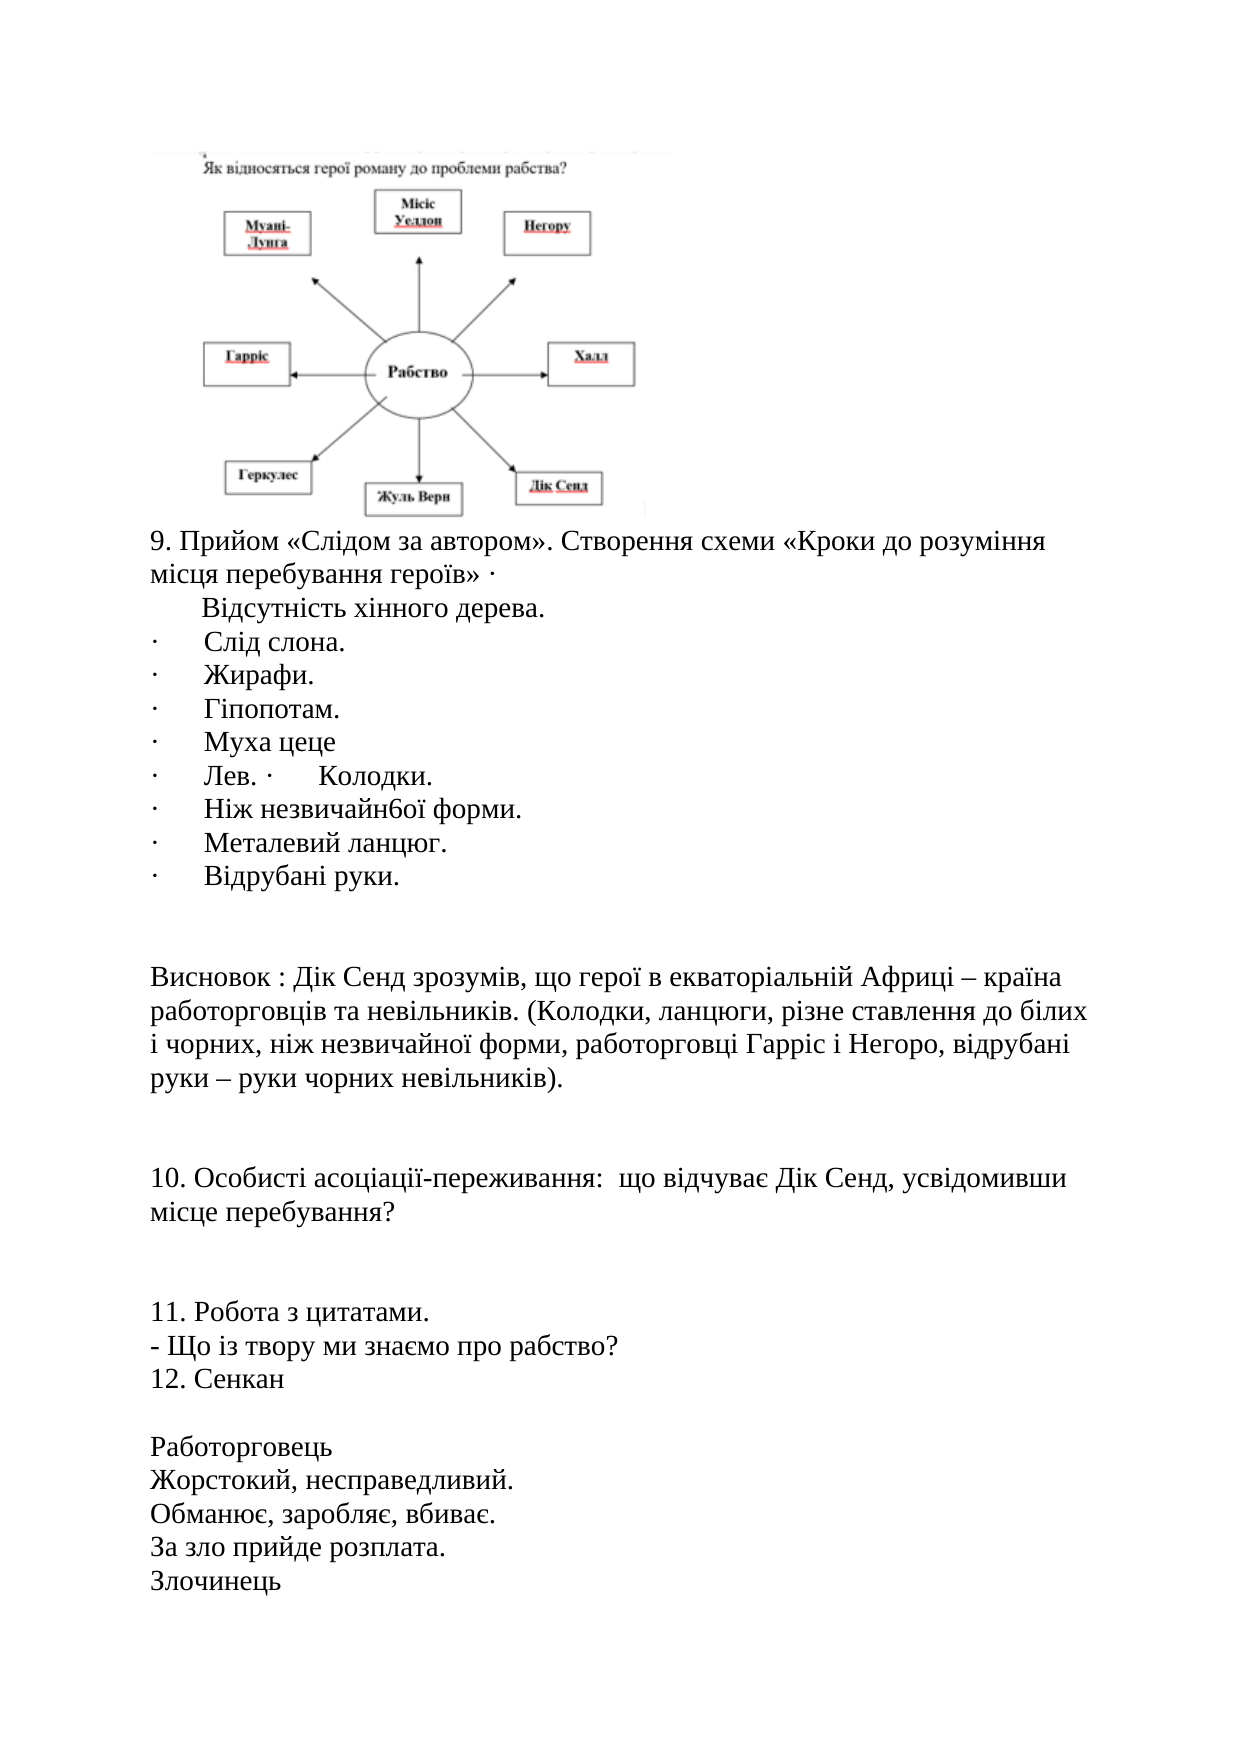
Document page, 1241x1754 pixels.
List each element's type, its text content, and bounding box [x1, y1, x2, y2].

text Обманює, заробляє, вбиває. [150, 1496, 1090, 1529]
picture [150, 150, 672, 523]
text Жорстокий, несправедливий. [150, 1462, 1090, 1496]
text Злочинець [150, 1563, 1090, 1596]
text - Що із твору ми знаємо про рабство? [150, 1328, 1090, 1362]
text 9. Прийом «Слідом за автором». Створення схеми «Кроки до розуміння місця перебування героїв» · [150, 523, 1090, 590]
text 10. Особисті асоціації-переживання: що відчуває Дік Сенд, усвідомивши місце перебування? [150, 1160, 1090, 1227]
text Висновок : Дік Сенд зрозумів, що герої в екваторіальній Африці – країна работорговців та невільників. (Колодки, ланцюги, різне ставлення до білих і чорних, ніж незвичайної форми, работорговці Гарріс і Негоро, відрубані руки – руки чорних невільників). [150, 959, 1090, 1093]
text 12. Сенкан [150, 1362, 1090, 1395]
text Відсутність хінного дерева. [150, 590, 1090, 624]
text · Гіпопотам. [150, 691, 1090, 724]
text · Слід слона. [150, 624, 1090, 657]
text · Лев. · Колодки. [150, 758, 1090, 791]
text · Муха цеце [150, 724, 1090, 758]
text · Металевий ланцюг. [150, 825, 1090, 858]
text Работорговець [150, 1429, 1090, 1462]
text · Ніж незвичайн6ої форми. [150, 791, 1090, 825]
text · Відрубані руки. [150, 858, 1090, 892]
text За зло прийде розплата. [150, 1529, 1090, 1563]
text 11. Робота з цитатами. [150, 1294, 1090, 1328]
text · Жирафи. [150, 657, 1090, 691]
